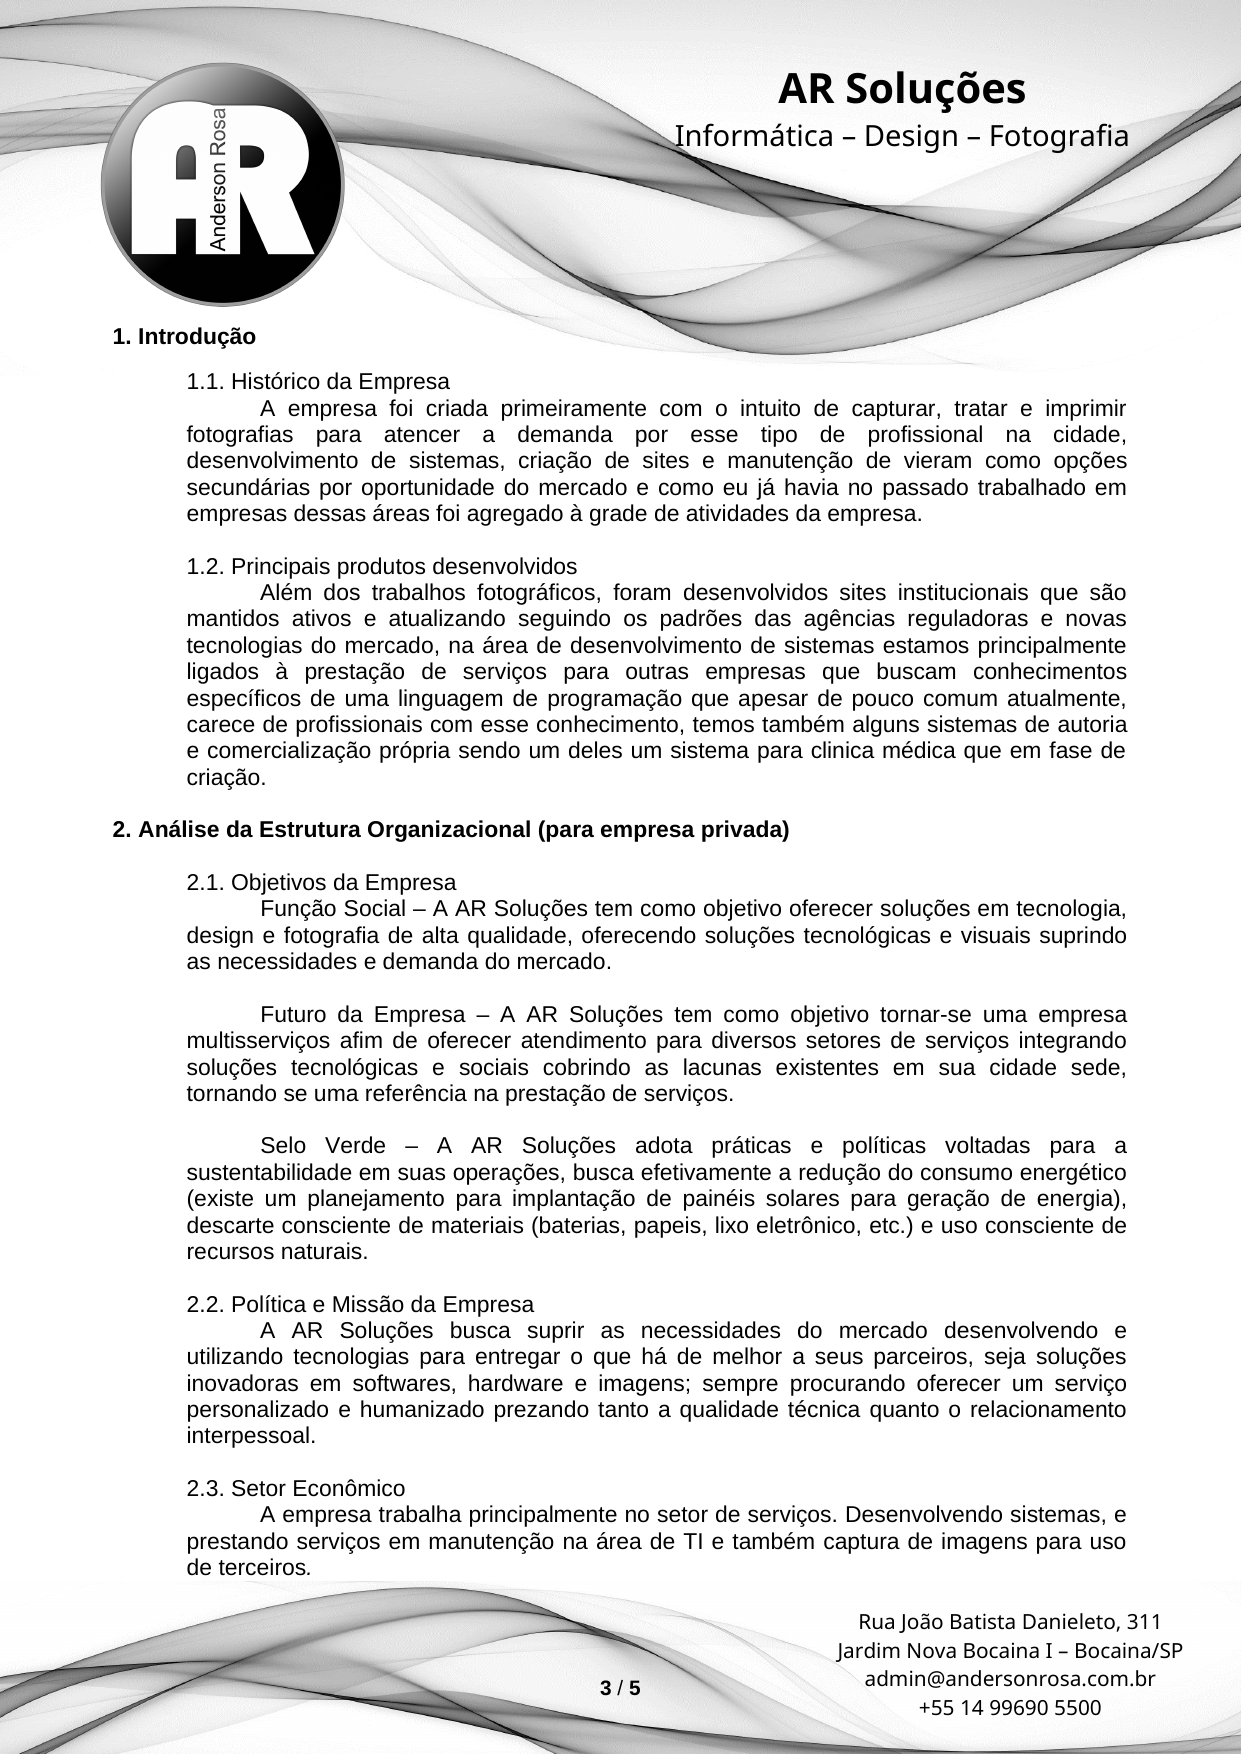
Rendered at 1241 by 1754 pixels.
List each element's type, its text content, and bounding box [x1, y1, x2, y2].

text 2.2. Política e Missão da Empresa [186, 1291, 1128, 1317]
picture [0, 1581, 1241, 1754]
text Função Social – A AR Soluções tem como objetivo oferecer soluções em tecnologia, design e fotografia de alta qualidade, oferecendo soluções tecnológicas e visuais suprindo as necessidades e demanda do mercado. [186, 895, 1128, 974]
text 1. Introdução [112, 266, 1128, 349]
text A AR Soluções busca suprir as necessidades do mercado desenvolvendo e utilizando tecnologias para entregar o que há de melhor a seus parceiros, seja soluções inovadoras em softwares, hardware e imagens; sempre procurando oferecer um serviço personalizado e humanizado prezando tanto a qualidade técnica quanto o relacionamento interpessoal. [186, 1317, 1128, 1449]
text Além dos trabalhos fotográficos, foram desenvolvidos sites institucionais que são mantidos ativos e atualizando seguindo os padrões das agências reguladoras e novas tecnologias do mercado, na área de desenvolvimento de sistemas estamos principalmente ligados à prestação de serviços para outras empresas que buscam conhecimentos específicos de uma linguagem de programação que apesar de pouco comum atualmente, carece de profissionais com esse conhecimento, temos também alguns sistemas de autoria e comercialização própria sendo um deles um sistema para clinica médica que em fase de criação. [186, 579, 1128, 790]
text 1.2. Principais produtos desenvolvidos [186, 553, 1128, 579]
text 2.1. Objetivos da Empresa [186, 869, 1128, 895]
text Futuro da Empresa – A AR Soluções tem como objetivo tornar-se uma empresa multisserviços afim de oferecer atendimento para diversos setores de serviços integrando soluções tecnológicas e sociais cobrindo as lacunas existentes em sua cidade sede, tornando se uma referência na prestação de serviços. [186, 1001, 1128, 1106]
text 2.3. Setor Econômico [186, 1449, 1128, 1501]
picture [0, 0, 1241, 376]
text 2. Análise da Estrutura Organizacional (para empresa privada) [112, 816, 1128, 843]
text A empresa trabalha principalmente no setor de serviços. Desenvolvendo sistemas, e prestando serviços em manutenção na área de TI e também captura de imagens para uso de terceiros. [186, 1501, 1128, 1581]
text Selo Verde – A AR Soluções adota práticas e políticas voltadas para a sustentabilidade em suas operações, busca efetivamente a redução do consumo energético (existe um planejamento para implantação de painéis solares para geração de energia), descarte consciente de materiais (baterias, papeis, lixo eletrônico, etc.) e uso consciente de recursos naturais. [186, 1132, 1128, 1264]
text 1.1. Histórico da Empresa [186, 368, 1128, 394]
text A empresa foi criada primeiramente com o intuito de capturar, tratar e imprimir fotografias para atencer a demanda por esse tipo de profissional na cidade, desenvolvimento de sistemas, criação de sites e manutenção de vieram como opções secundárias por oportunidade do mercado e como eu já havia no passado trabalhado em empresas dessas áreas foi agregado à grade de atividades da empresa. [186, 394, 1128, 526]
